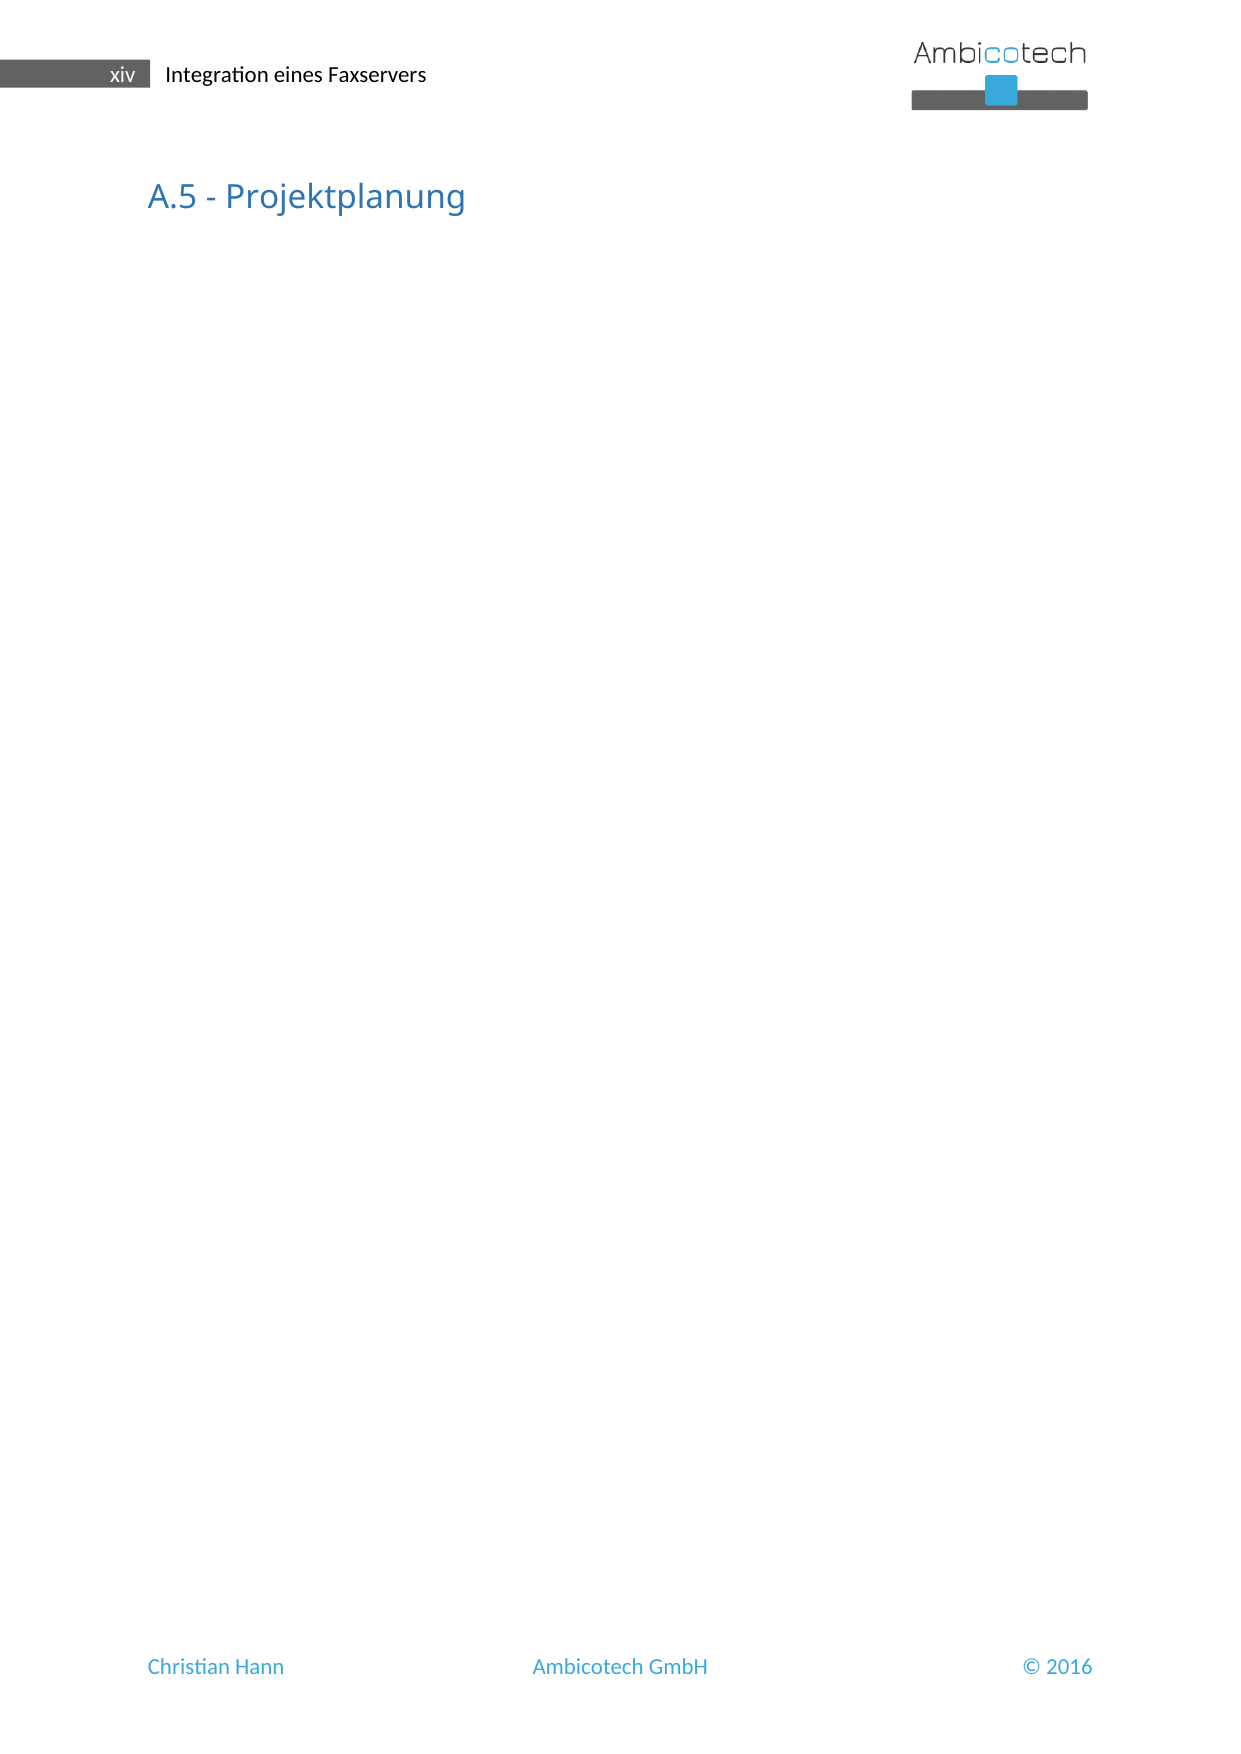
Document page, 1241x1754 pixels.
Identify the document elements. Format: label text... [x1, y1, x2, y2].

subtitle A.5 - Projektplanung [148, 173, 1093, 218]
picture [911, 34, 1093, 116]
